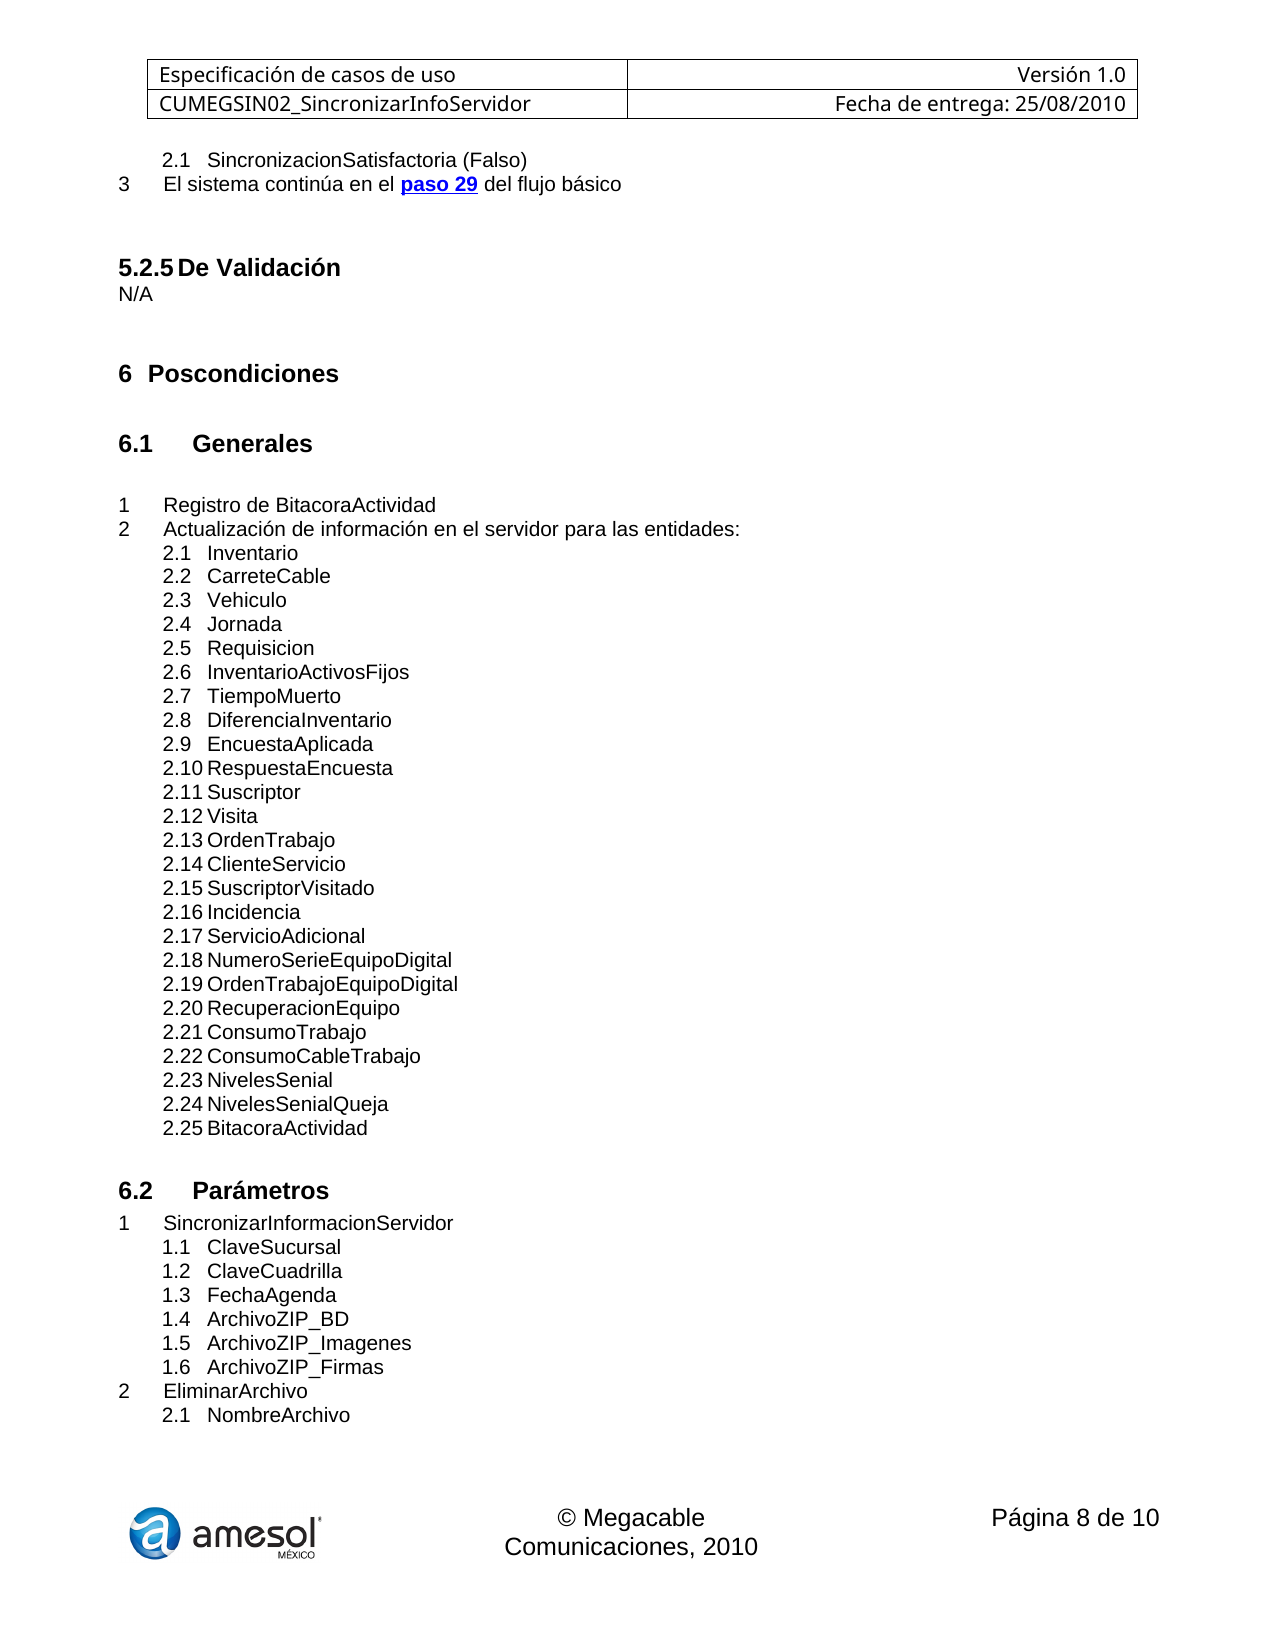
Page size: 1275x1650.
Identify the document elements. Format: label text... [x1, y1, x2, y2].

list NumeroSerieEquipoDigital [162, 948, 1157, 972]
list ArchivoZIP_BD [162, 1307, 1157, 1331]
list El sistema continúa en el paso 29 del flujo básico [118, 172, 1157, 196]
list Actualización de información en el servidor para las entidades: [118, 516, 1157, 540]
list SincronizarInformacionServidor [118, 1211, 1157, 1235]
subtitle 5.2.5 De Validación [118, 253, 1144, 282]
list SuscriptorVisitado [162, 876, 1157, 900]
list Requisicion [162, 636, 1157, 660]
list ClienteServicio [162, 852, 1157, 876]
list EncuestaAplicada [162, 732, 1157, 756]
list Jornada [162, 612, 1157, 636]
list RespuestaEncuesta [162, 756, 1157, 780]
list ServicioAdicional [162, 924, 1157, 948]
list Suscriptor [162, 780, 1157, 804]
list ArchivoZIP_Firmas [162, 1354, 1157, 1378]
list NivelesSenial [162, 1067, 1157, 1091]
list Vehiculo [162, 588, 1157, 612]
subtitle 6.1 Generales [118, 429, 1157, 457]
list BitacoraActividad [162, 1115, 1157, 1139]
list ConsumoTrabajo [162, 1019, 1157, 1043]
list ClaveCuadrilla [162, 1259, 1157, 1283]
list SincronizacionSatisfactoria (Falso) [162, 148, 1157, 172]
list FechaAgenda [162, 1283, 1157, 1307]
subtitle 6 Poscondiciones [118, 359, 1157, 387]
list Registro de BitacoraActividad [118, 492, 1157, 516]
list ArchivoZIP_Imagenes [162, 1331, 1157, 1354]
list Visita [162, 804, 1157, 828]
list NombreArchivo [162, 1402, 1157, 1426]
list OrdenTrabajo [162, 828, 1157, 852]
list DiferenciaInventario [162, 708, 1157, 732]
list ClaveSucursal [162, 1235, 1157, 1259]
subtitle 6.2 Parámetros [118, 1176, 1157, 1204]
list OrdenTrabajoEquipoDigital [162, 972, 1157, 996]
text N/A [118, 282, 1157, 306]
list EliminarArchivo [118, 1378, 1157, 1402]
list Incidencia [162, 900, 1157, 924]
list ConsumoCableTrabajo [162, 1043, 1157, 1067]
picture [118, 1502, 322, 1563]
list Inventario [162, 540, 1157, 564]
list InventarioActivosFijos [162, 660, 1157, 684]
list RecuperacionEquipo [162, 996, 1157, 1019]
list NivelesSenialQueja [162, 1091, 1157, 1115]
list TiempoMuerto [162, 684, 1157, 708]
list CarreteCable [162, 564, 1157, 588]
